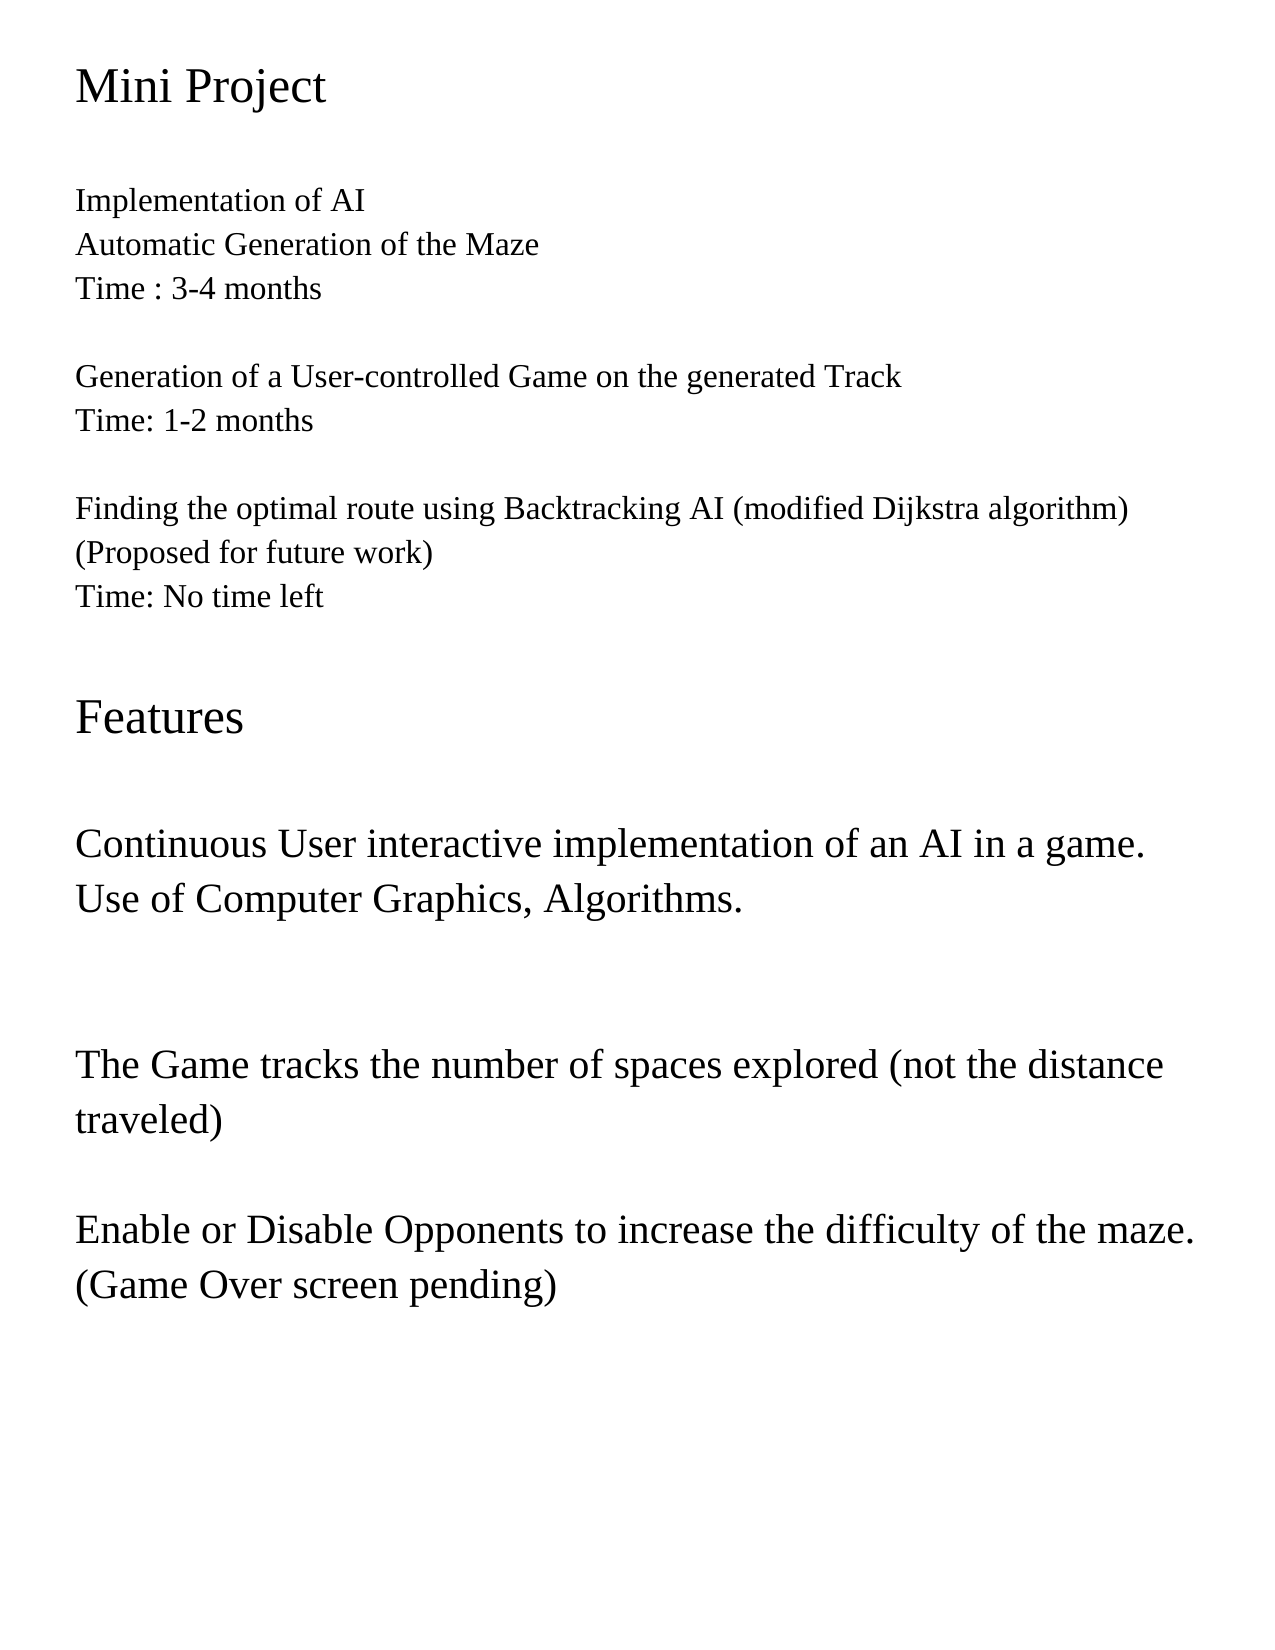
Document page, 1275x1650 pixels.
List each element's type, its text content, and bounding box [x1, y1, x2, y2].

text Time: No time left [75, 577, 1200, 615]
text Mini Project [75, 56, 1200, 114]
text Continuous User interactive implementation of an AI in a game. [75, 819, 1200, 867]
text Finding the optimal route using Backtracking AI (modified Dijkstra algorithm) [75, 488, 1200, 527]
text (Proposed for future work) [75, 533, 1200, 571]
text Generation of a User-controlled Game on the generated Track [75, 356, 1200, 395]
text Enable or Disable Opponents to increase the difficulty of the maze. (Game Over screen pending) [75, 1204, 1200, 1308]
text Features [75, 687, 1200, 744]
text Time: 1-2 months [75, 400, 1200, 439]
text Implementation of AI [75, 180, 1200, 218]
text Time : 3-4 months [75, 268, 1200, 307]
text Automatic Generation of the Maze [75, 224, 1200, 262]
text Use of Computer Graphics, Algorithms. [75, 874, 1200, 922]
text The Game tracks the number of spaces explored (not the distance traveled) [75, 1039, 1200, 1142]
